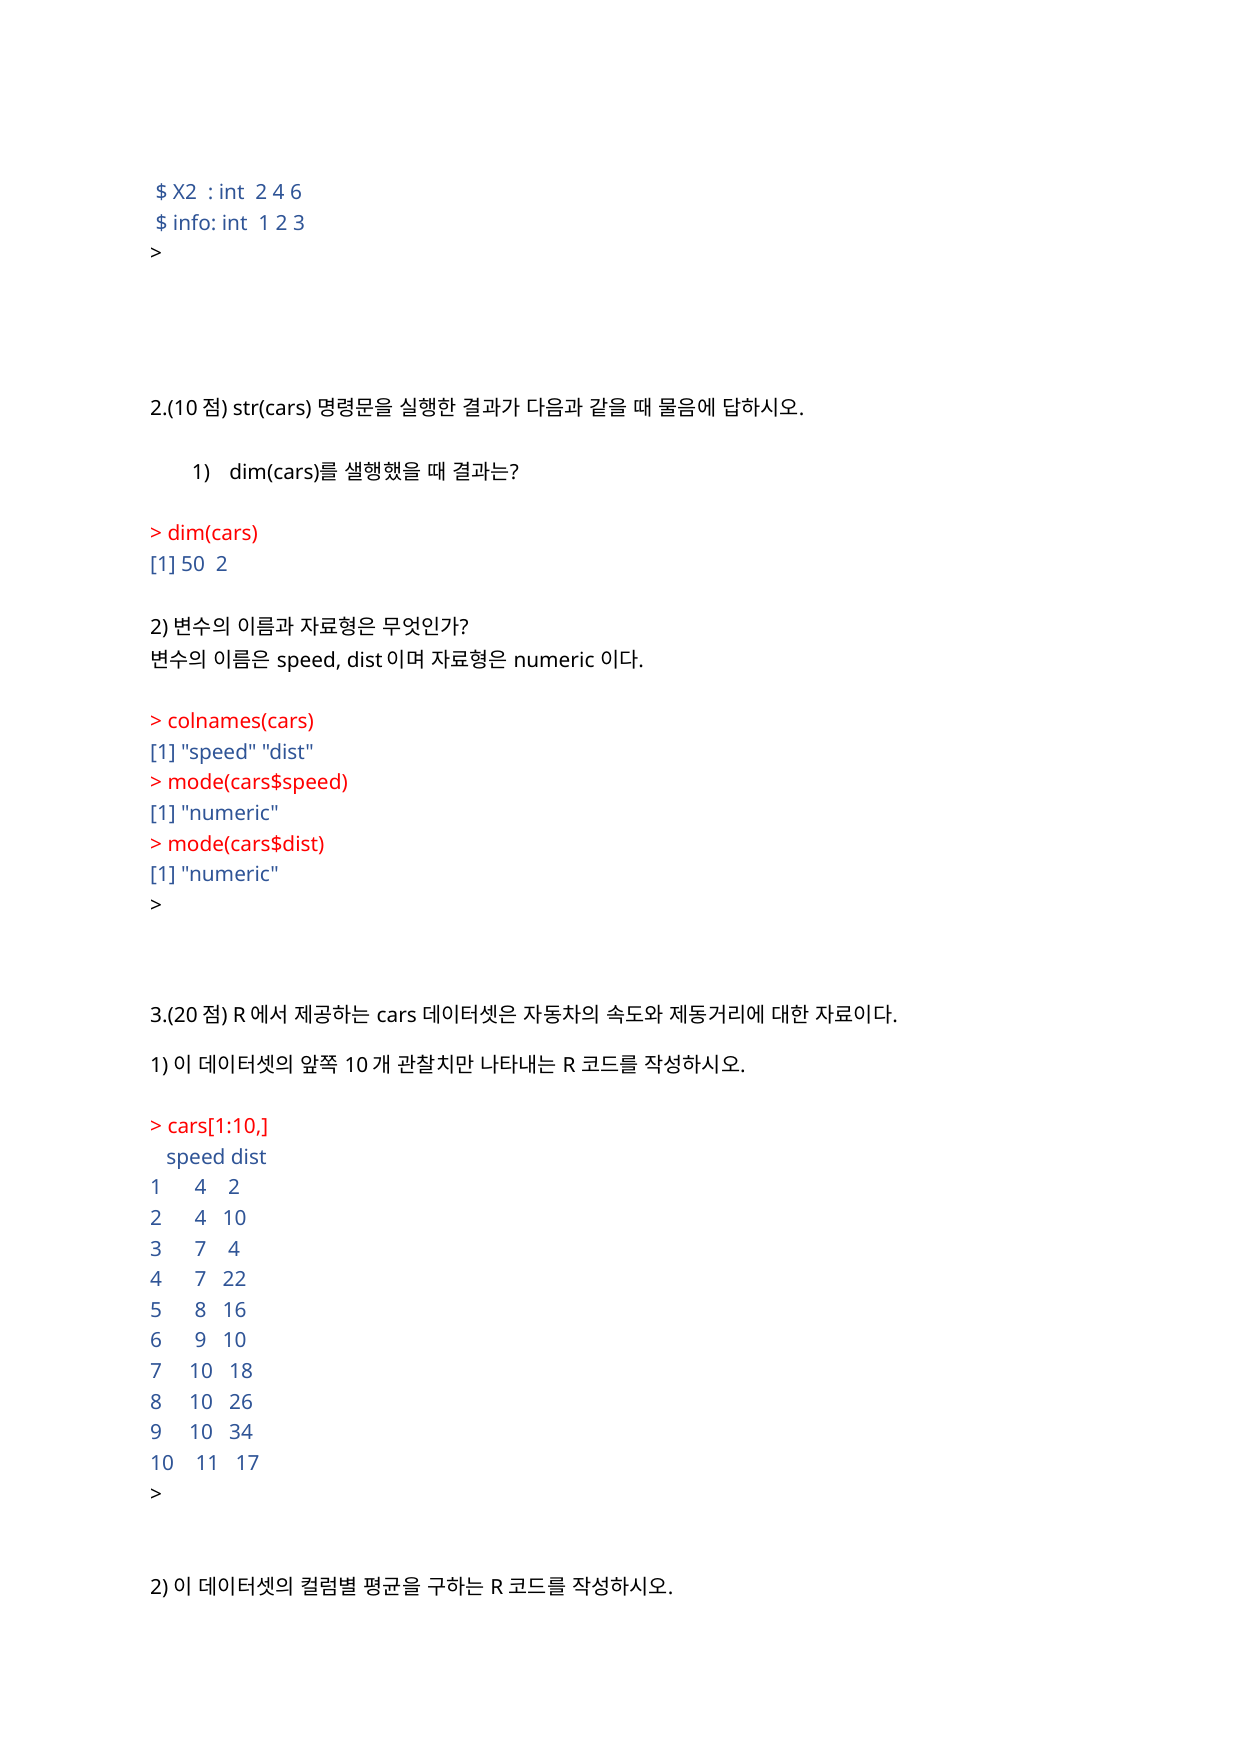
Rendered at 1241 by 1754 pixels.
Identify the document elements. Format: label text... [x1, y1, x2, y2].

text 2.(10점) str(cars) 명령문을 실행한 결과가 다음과 같을 때 물음에 답하시오. [150, 392, 1090, 422]
text > cars[1:10,] [150, 1111, 1090, 1139]
text 1 4 2 [150, 1172, 1090, 1201]
text > [150, 890, 1090, 918]
text > [150, 238, 1090, 267]
text 2) 이 데이터셋의 컬럼별 평균을 구하는 R 코드를 작성하시오. [150, 1571, 1090, 1601]
text > mode(cars$dist) [150, 829, 1090, 857]
text 3.(20점) R에서 제공하는 cars 데이터셋은 자동차의 속도와 제동거리에 대한 자료이다. [150, 998, 1090, 1029]
text > colnames(cars) [150, 706, 1090, 734]
text [1] 50 2 [150, 549, 1090, 577]
text > [150, 1479, 1090, 1507]
text 9 10 34 [150, 1417, 1090, 1446]
text 2 4 10 [150, 1203, 1090, 1231]
text 8 10 26 [150, 1387, 1090, 1415]
text > dim(cars) [150, 518, 1090, 547]
text 3 7 4 [150, 1234, 1090, 1262]
text 6 9 10 [150, 1326, 1090, 1354]
text 변수의 이름은 speed, dist이며 자료형은 numeric 이다. [150, 643, 1090, 673]
text $ info: int 1 2 3 [150, 208, 1090, 236]
text $ X2 : int 2 4 6 [150, 177, 1090, 206]
text 4 7 22 [150, 1264, 1090, 1293]
text 7 10 18 [150, 1356, 1090, 1384]
list dim(cars)를 샐행했을 때 결과는? [192, 455, 1090, 485]
text > mode(cars$speed) [150, 767, 1090, 796]
text [1] "speed" "dist" [150, 737, 1090, 765]
text 2) 변수의 이름과 자료형은 무엇인가? [150, 610, 1090, 640]
text [1] "numeric" [150, 859, 1090, 888]
text 1) 이 데이터셋의 앞쪽 10개 관찰치만 나타내는 R 코드를 작성하시오. [150, 1048, 1090, 1078]
text [1] "numeric" [150, 798, 1090, 826]
text 5 8 16 [150, 1295, 1090, 1323]
text speed dist [150, 1142, 1090, 1170]
text 10 11 17 [150, 1448, 1090, 1476]
